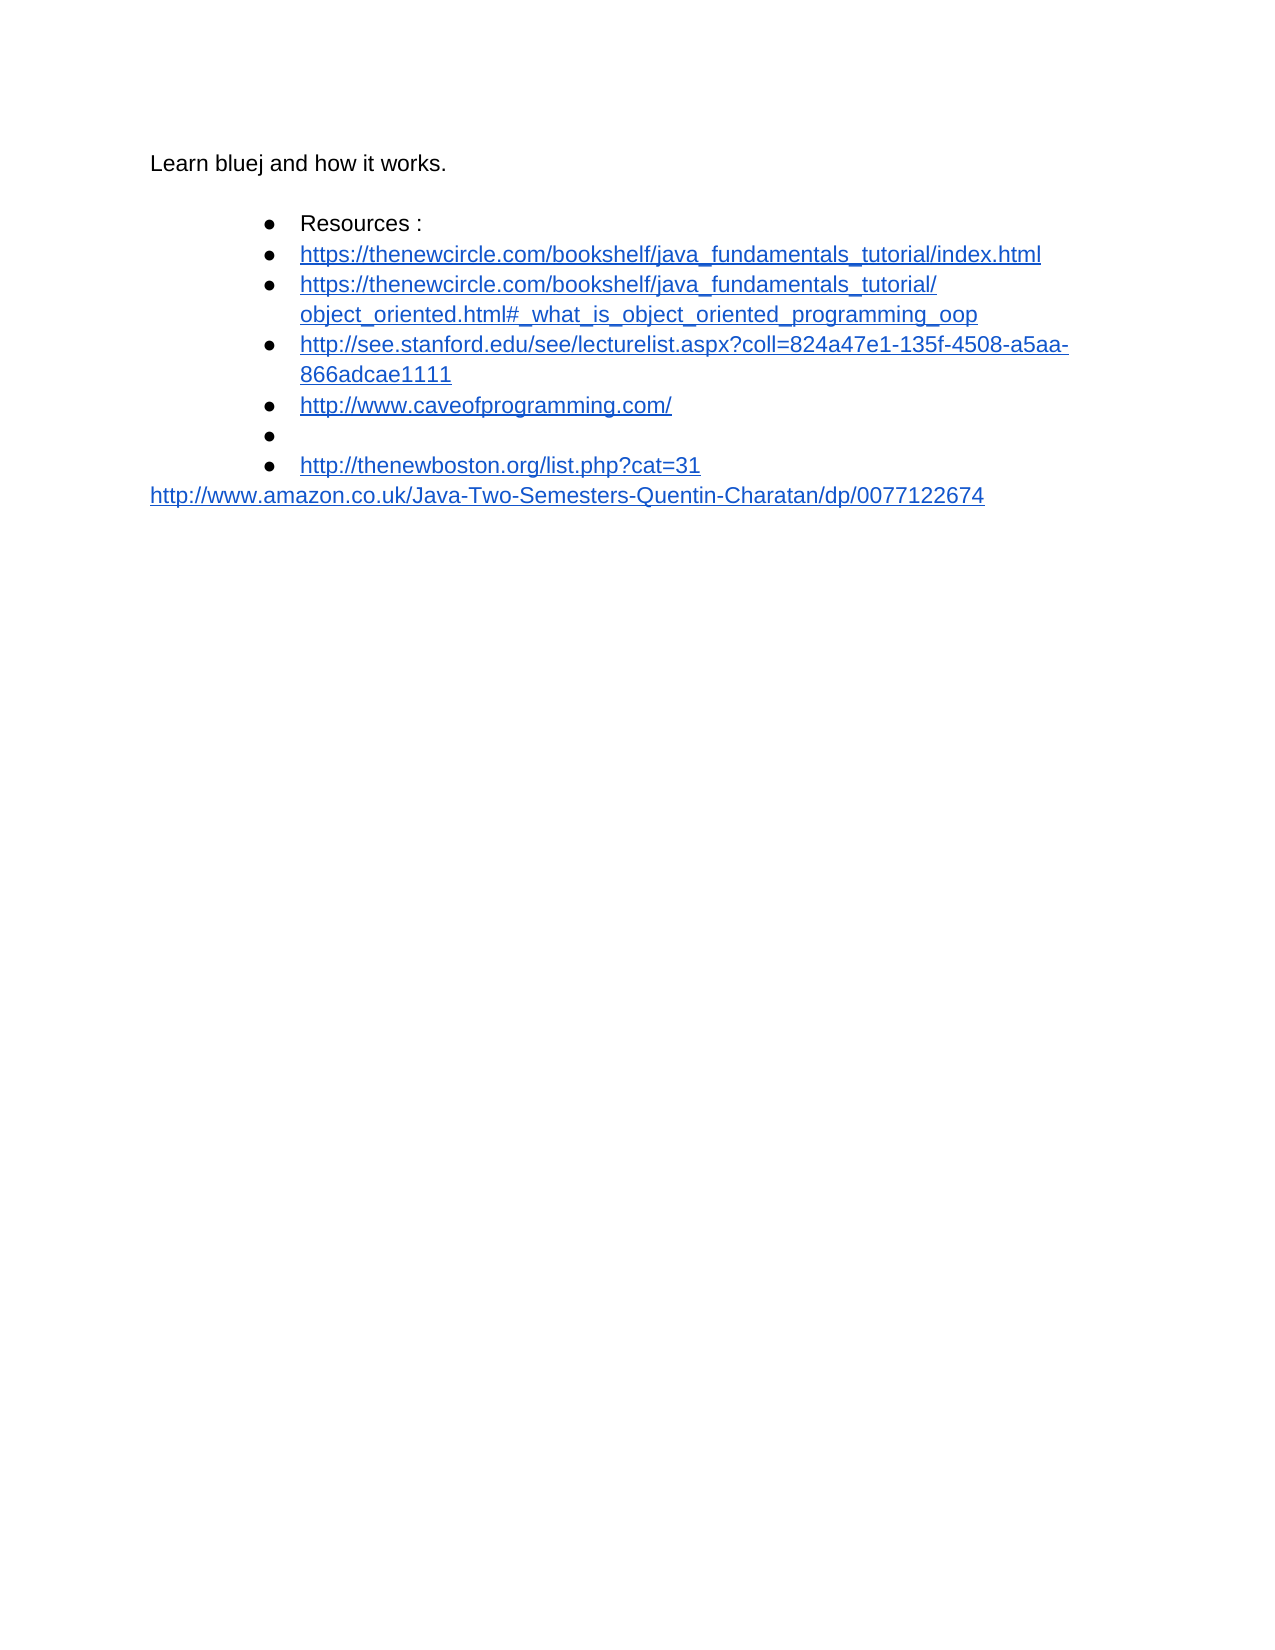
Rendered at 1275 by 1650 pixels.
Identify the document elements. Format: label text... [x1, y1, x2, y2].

text http://www.amazon.co.uk/Java-Two-Semesters-Quentin-Charatan/dp/0077122674 [150, 482, 1125, 509]
list http://thenewboston.org/list.php?cat=31 [262, 452, 1125, 478]
list Resources : [262, 210, 1125, 237]
text Learn bluej and how it works. [150, 150, 1125, 176]
list https://thenewcircle.com/bookshelf/java_fundamentals_tutorial/object_oriented.html#_what_is_object_oriented_programming_oop [262, 271, 1125, 327]
list http://see.stanford.edu/see/lecturelist.aspx?coll=824a47e1-135f-4508-a5aa-866adcae1111 [262, 331, 1125, 388]
list http://www.caveofprogramming.com/ [262, 392, 1125, 418]
list https://thenewcircle.com/bookshelf/java_fundamentals_tutorial/index.html [262, 241, 1125, 267]
